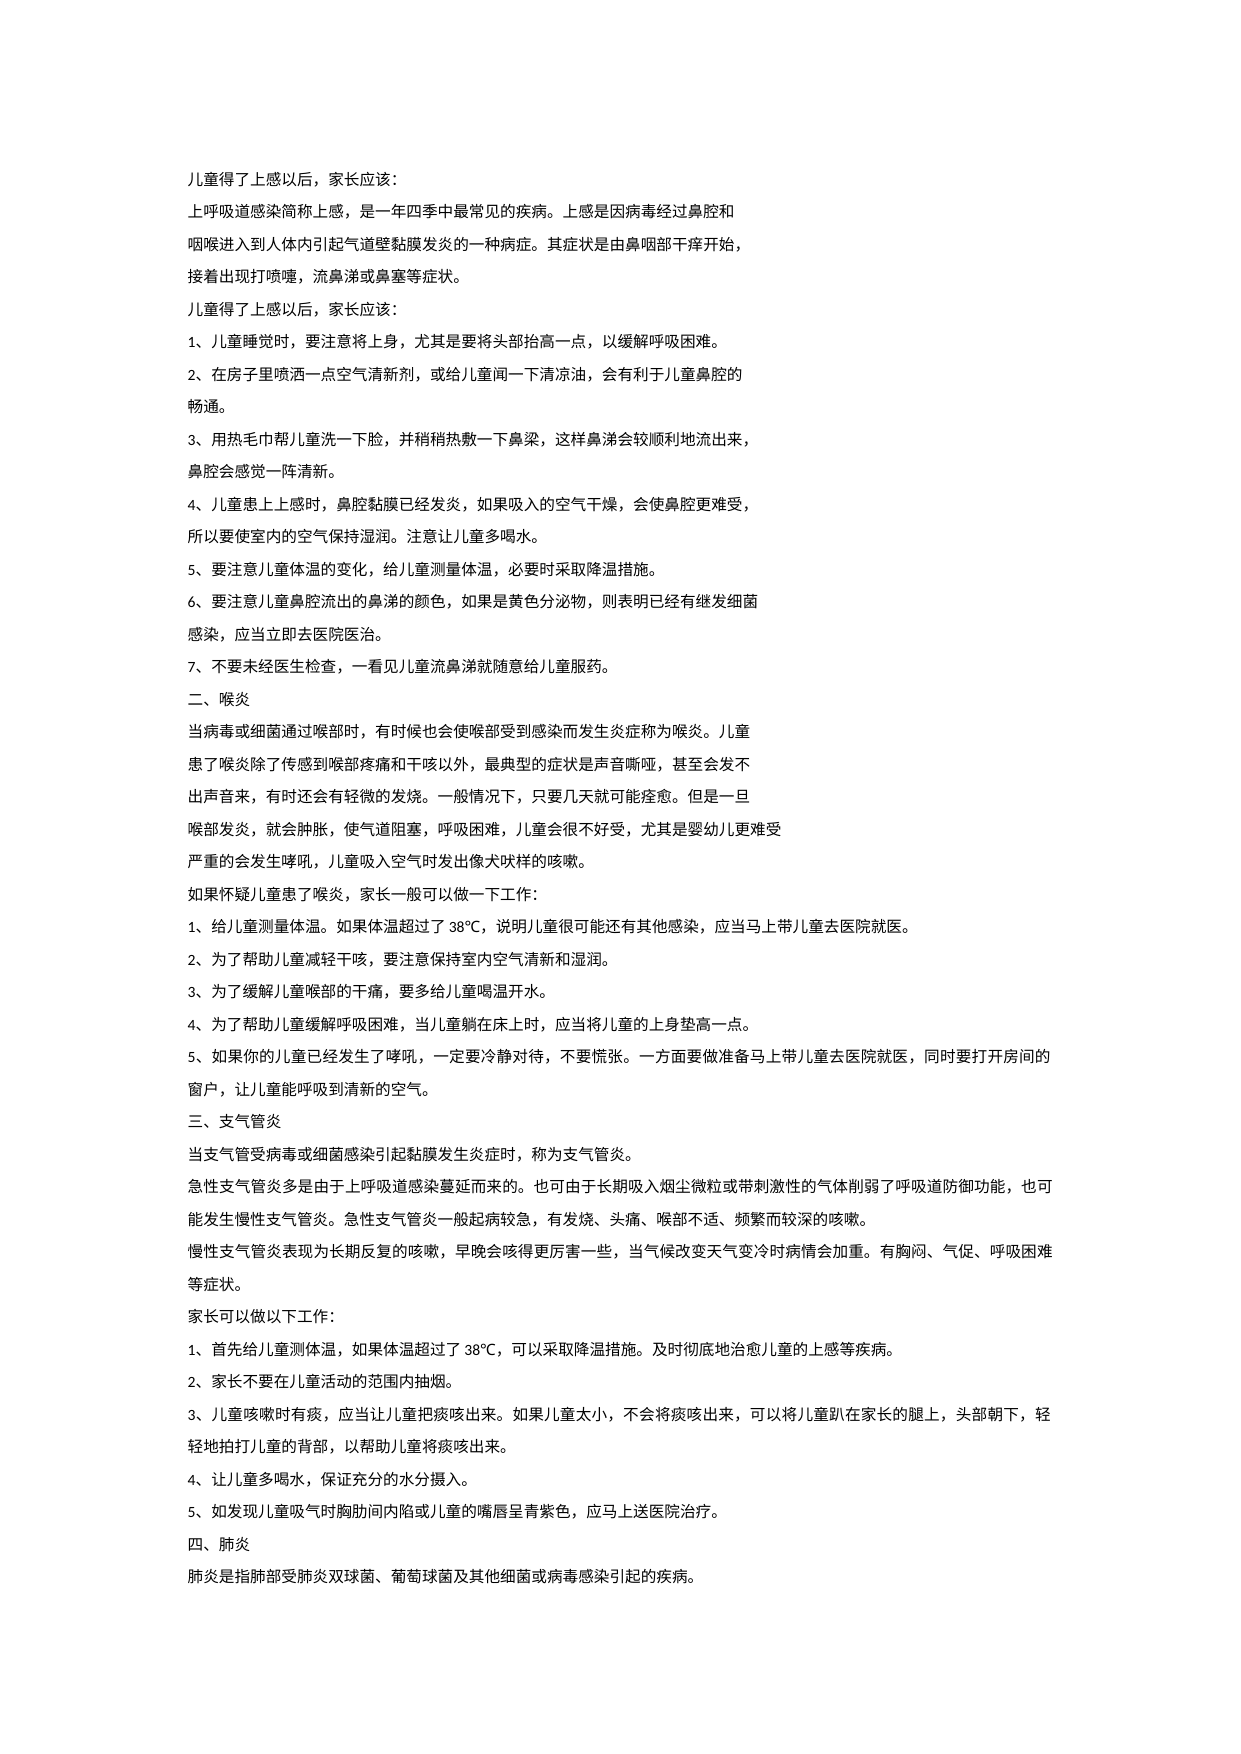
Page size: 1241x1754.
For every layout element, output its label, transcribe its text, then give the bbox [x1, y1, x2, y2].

text 患了喉炎除了传感到喉部疼痛和干咳以外，最典型的症状是声音嘶哑，甚至会发不 [187, 747, 1053, 779]
text 三、支气管炎 [187, 1104, 1053, 1137]
text 急性支气管炎多是由于上呼吸道感染蔓延而来的。也可由于长期吸入烟尘微粒或带刺激性的气体削弱了呼吸道防御功能，也可能发生慢性支气管炎。急性支气管炎一般起病较急，有发烧、头痛、喉部不适、频繁而较深的咳嗽。 [187, 1169, 1053, 1234]
text 如果怀疑儿童患了喉炎，家长一般可以做一下工作： [187, 877, 1053, 909]
text 4、儿童患上上感时，鼻腔黏膜已经发炎，如果吸入的空气干燥，会使鼻腔更难受， [187, 487, 1053, 519]
text 1、给儿童测量体温。如果体温超过了38℃，说明儿童很可能还有其他感染，应当马上带儿童去医院就医。 [187, 909, 1053, 942]
text 鼻腔会感觉一阵清新。 [187, 454, 1053, 487]
text 四、肺炎 [187, 1527, 1053, 1559]
text 1、儿童睡觉时，要注意将上身，尤其是要将头部抬高一点，以缓解呼吸困难。 [187, 324, 1053, 357]
text 3、儿童咳嗽时有痰，应当让儿童把痰咳出来。如果儿童太小，不会将痰咳出来，可以将儿童趴在家长的腿上，头部朝下，轻轻地拍打儿童的背部，以帮助儿童将痰咳出来。 [187, 1397, 1053, 1462]
text 儿童得了上感以后，家长应该： [187, 162, 1053, 194]
text 2、为了帮助儿童减轻干咳，要注意保持室内空气清新和湿润。 [187, 942, 1053, 974]
text 二、喉炎 [187, 682, 1053, 714]
text 慢性支气管炎表现为长期反复的咳嗽，早晚会咳得更厉害一些，当气候改变天气变冷时病情会加重。有胸闷、气促、呼吸困难等症状。 [187, 1234, 1053, 1299]
text 5、如发现儿童吸气时胸肋间内陷或儿童的嘴唇呈青紫色，应马上送医院治疗。 [187, 1494, 1053, 1527]
text 喉部发炎，就会肿胀，使气道阻塞，呼吸困难，儿童会很不好受，尤其是婴幼儿更难受 [187, 812, 1053, 844]
text 当支气管受病毒或细菌感染引起黏膜发生炎症时，称为支气管炎。 [187, 1137, 1053, 1169]
text 5、要注意儿童体温的变化，给儿童测量体温，必要时采取降温措施。 [187, 552, 1053, 584]
text 家长可以做以下工作： [187, 1299, 1053, 1332]
text 咽喉进入到人体内引起气道壁黏膜发炎的一种病症。其症状是由鼻咽部干痒开始， [187, 227, 1053, 259]
text 上呼吸道感染简称上感，是一年四季中最常见的疾病。上感是因病毒经过鼻腔和 [187, 194, 1053, 227]
text 1、首先给儿童测体温，如果体温超过了38℃，可以采取降温措施。及时彻底地治愈儿童的上感等疾病。 [187, 1332, 1053, 1364]
text 5、如果你的儿童已经发生了哮吼，一定要冷静对待，不要慌张。一方面要做准备马上带儿童去医院就医，同时要打开房间的窗户，让儿童能呼吸到清新的空气。 [187, 1039, 1053, 1104]
text 2、在房子里喷洒一点空气清新剂，或给儿童闻一下清凉油，会有利于儿童鼻腔的 [187, 357, 1053, 389]
text 4、让儿童多喝水，保证充分的水分摄入。 [187, 1462, 1053, 1494]
text 3、为了缓解儿童喉部的干痛，要多给儿童喝温开水。 [187, 974, 1053, 1007]
text 6、要注意儿童鼻腔流出的鼻涕的颜色，如果是黄色分泌物，则表明已经有继发细菌 [187, 584, 1053, 617]
text 严重的会发生哮吼，儿童吸入空气时发出像犬吠样的咳嗽。 [187, 844, 1053, 877]
text 4、为了帮助儿童缓解呼吸困难，当儿童躺在床上时，应当将儿童的上身垫高一点。 [187, 1007, 1053, 1039]
text 感染，应当立即去医院医治。 [187, 617, 1053, 649]
text 出声音来，有时还会有轻微的发烧。一般情况下，只要几天就可能痊愈。但是一旦 [187, 779, 1053, 812]
text 儿童得了上感以后，家长应该： [187, 292, 1053, 324]
text 肺炎是指肺部受肺炎双球菌、葡萄球菌及其他细菌或病毒感染引起的疾病。 [187, 1559, 1053, 1592]
text 7、不要未经医生检查，一看见儿童流鼻涕就随意给儿童服药。 [187, 649, 1053, 682]
text 3、用热毛巾帮儿童洗一下脸，并稍稍热敷一下鼻梁，这样鼻涕会较顺利地流出来， [187, 422, 1053, 454]
text 当病毒或细菌通过喉部时，有时候也会使喉部受到感染而发生炎症称为喉炎。儿童 [187, 714, 1053, 747]
text 接着出现打喷嚏，流鼻涕或鼻塞等症状。 [187, 259, 1053, 292]
text 畅通。 [187, 389, 1053, 422]
text 所以要使室内的空气保持湿润。注意让儿童多喝水。 [187, 519, 1053, 552]
text 2、家长不要在儿童活动的范围内抽烟。 [187, 1364, 1053, 1397]
